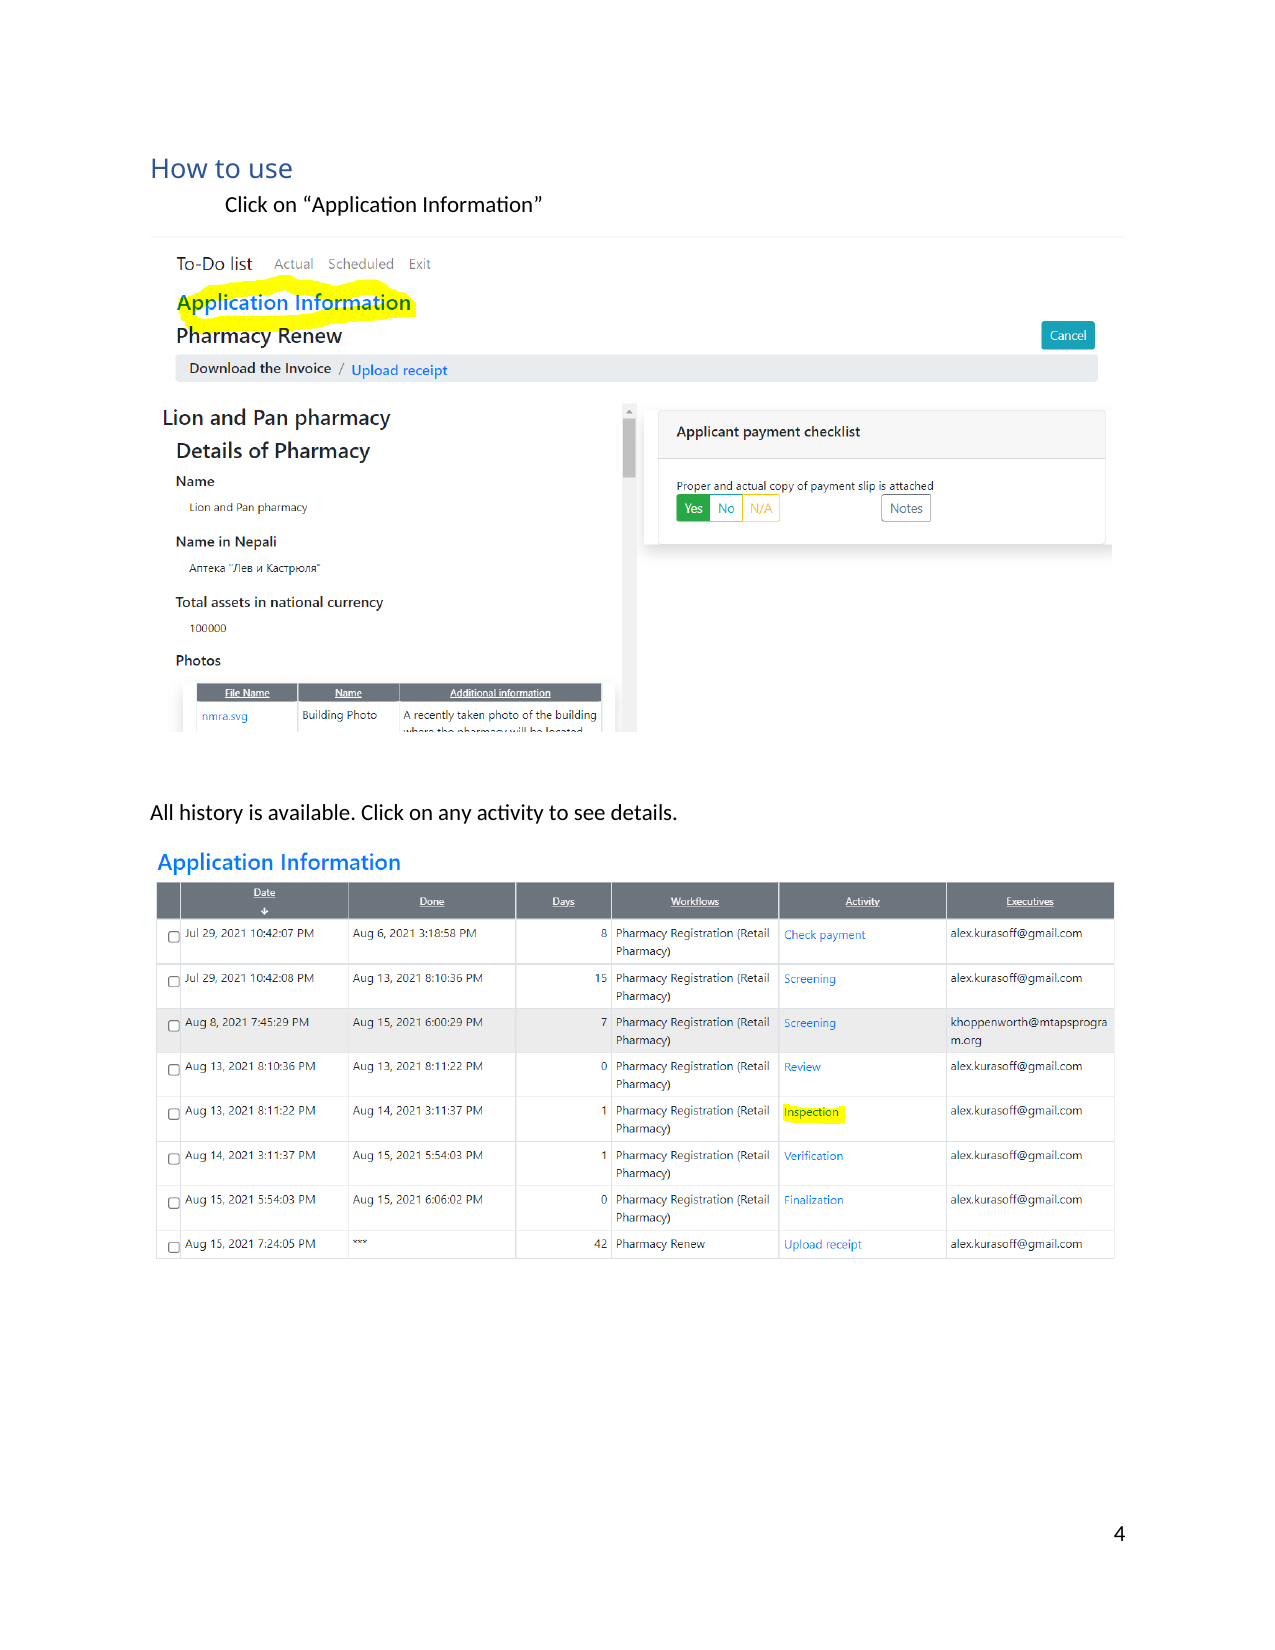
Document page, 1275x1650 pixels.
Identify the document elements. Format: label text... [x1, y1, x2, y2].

picture [150, 236, 1125, 732]
text Click on “Application Information” [150, 190, 1125, 218]
subtitle How to use [150, 150, 1125, 187]
text All history is available. Click on any activity to see details. [150, 798, 1125, 826]
picture [150, 844, 1125, 1263]
